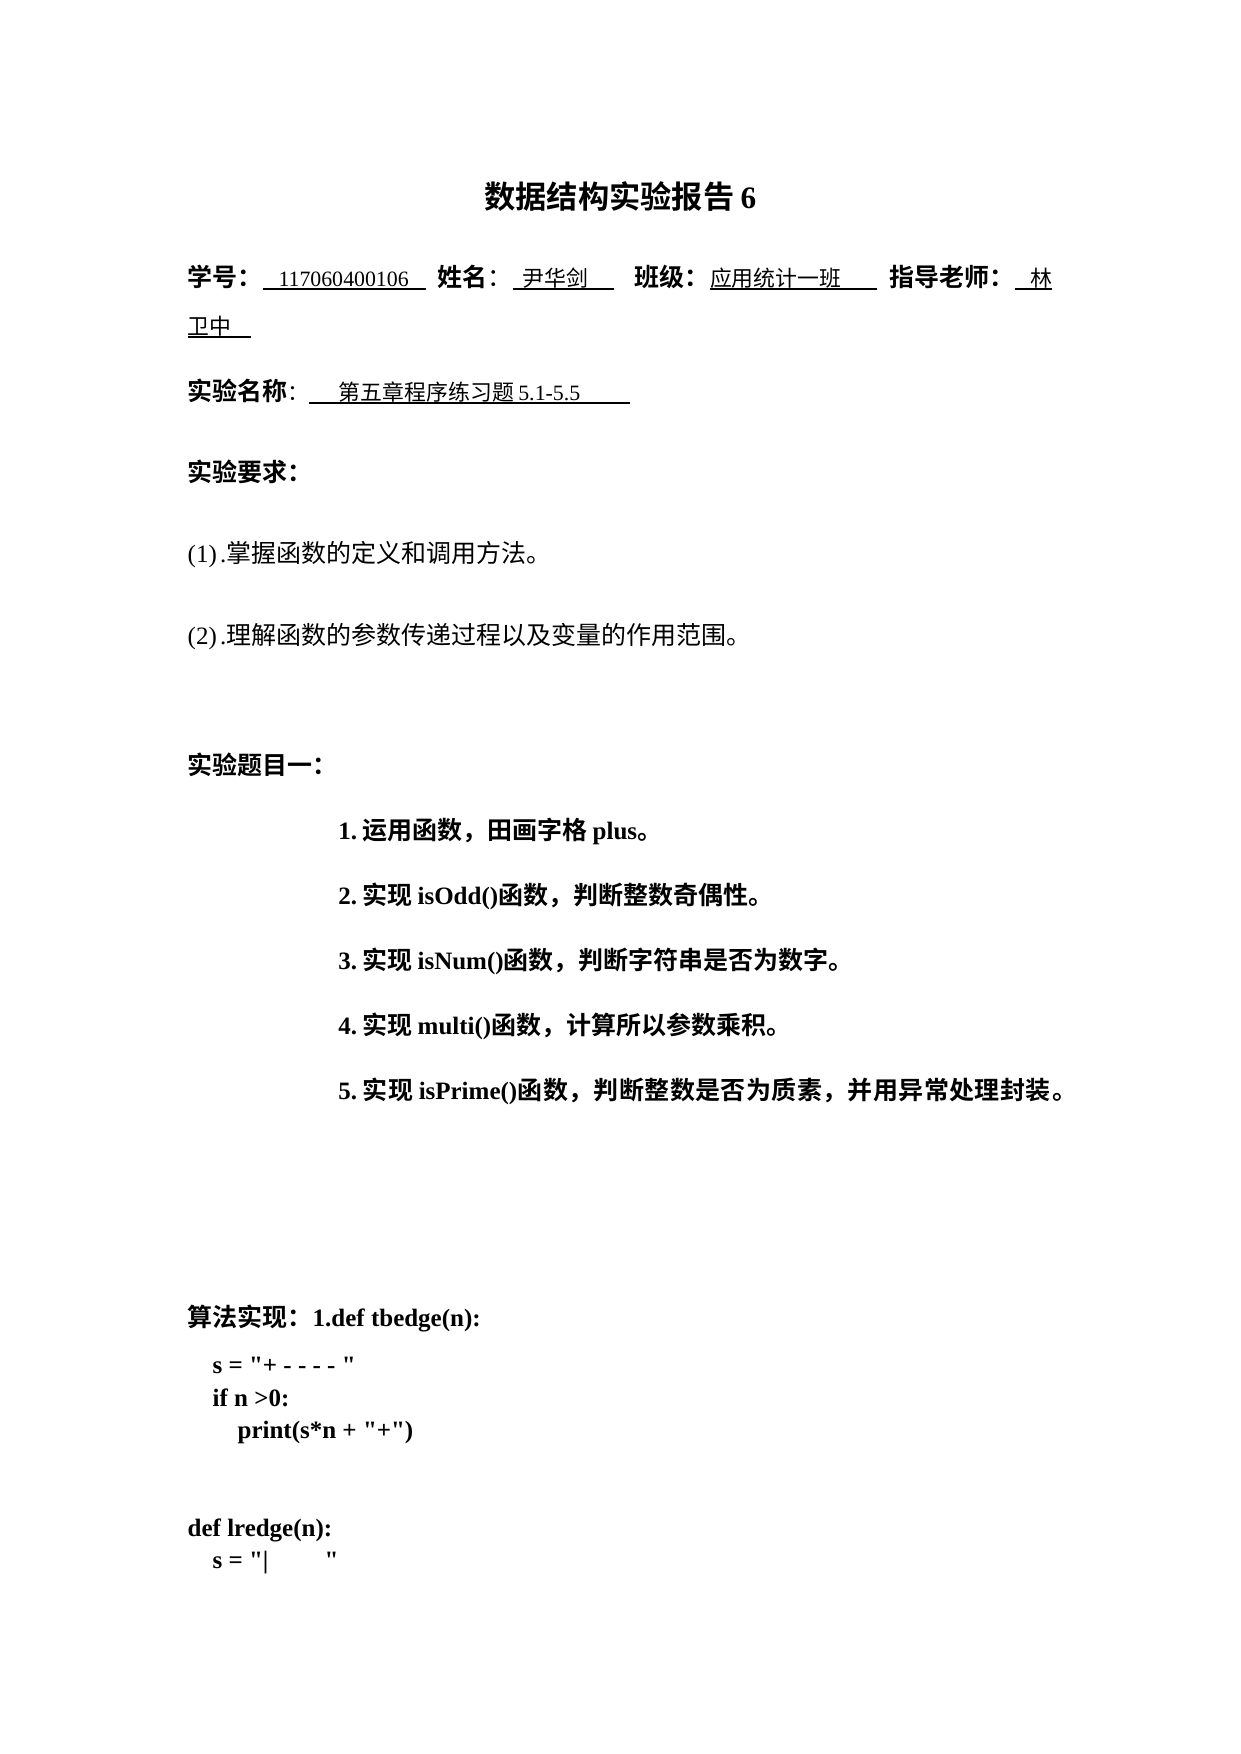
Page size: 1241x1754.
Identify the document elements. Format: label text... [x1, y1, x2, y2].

text s = "| " [187, 1543, 1053, 1576]
text 实验要求： [187, 438, 1053, 503]
list .掌握函数的定义和调用方法。 [187, 519, 1053, 584]
list 运用函数，田画字格plus。 [187, 796, 1053, 861]
text if n >0: [187, 1381, 1053, 1413]
text s = "+ - - - - " [187, 1348, 1053, 1381]
text 学号： 117060400106 姓名： 尹华剑 班级：应用统计一班 指导老师： 林卫中 [187, 243, 1053, 341]
list .理解函数的参数传递过程以及变量的作用范围。 [187, 601, 1053, 666]
text 实验题目一： [187, 731, 1053, 796]
text def lredge(n): [187, 1511, 1053, 1543]
text 算法实现：1.def tbedge(n): [187, 1283, 1053, 1348]
text 实验名称： 第五章程序练习题5.1-5.5 [187, 357, 1053, 422]
list 实现isOdd()函数，判断整数奇偶性。 [187, 861, 1053, 926]
list 实现multi()函数，计算所以参数乘积。 [187, 991, 1053, 1056]
text 数据结构实验报告6 [187, 162, 1053, 227]
text print(s*n + "+") [187, 1413, 1053, 1446]
list 实现isPrime()函数，判断整数是否为质素，并用异常处理封装。 [187, 1056, 1053, 1186]
list 实现isNum()函数，判断字符串是否为数字。 [187, 926, 1053, 991]
